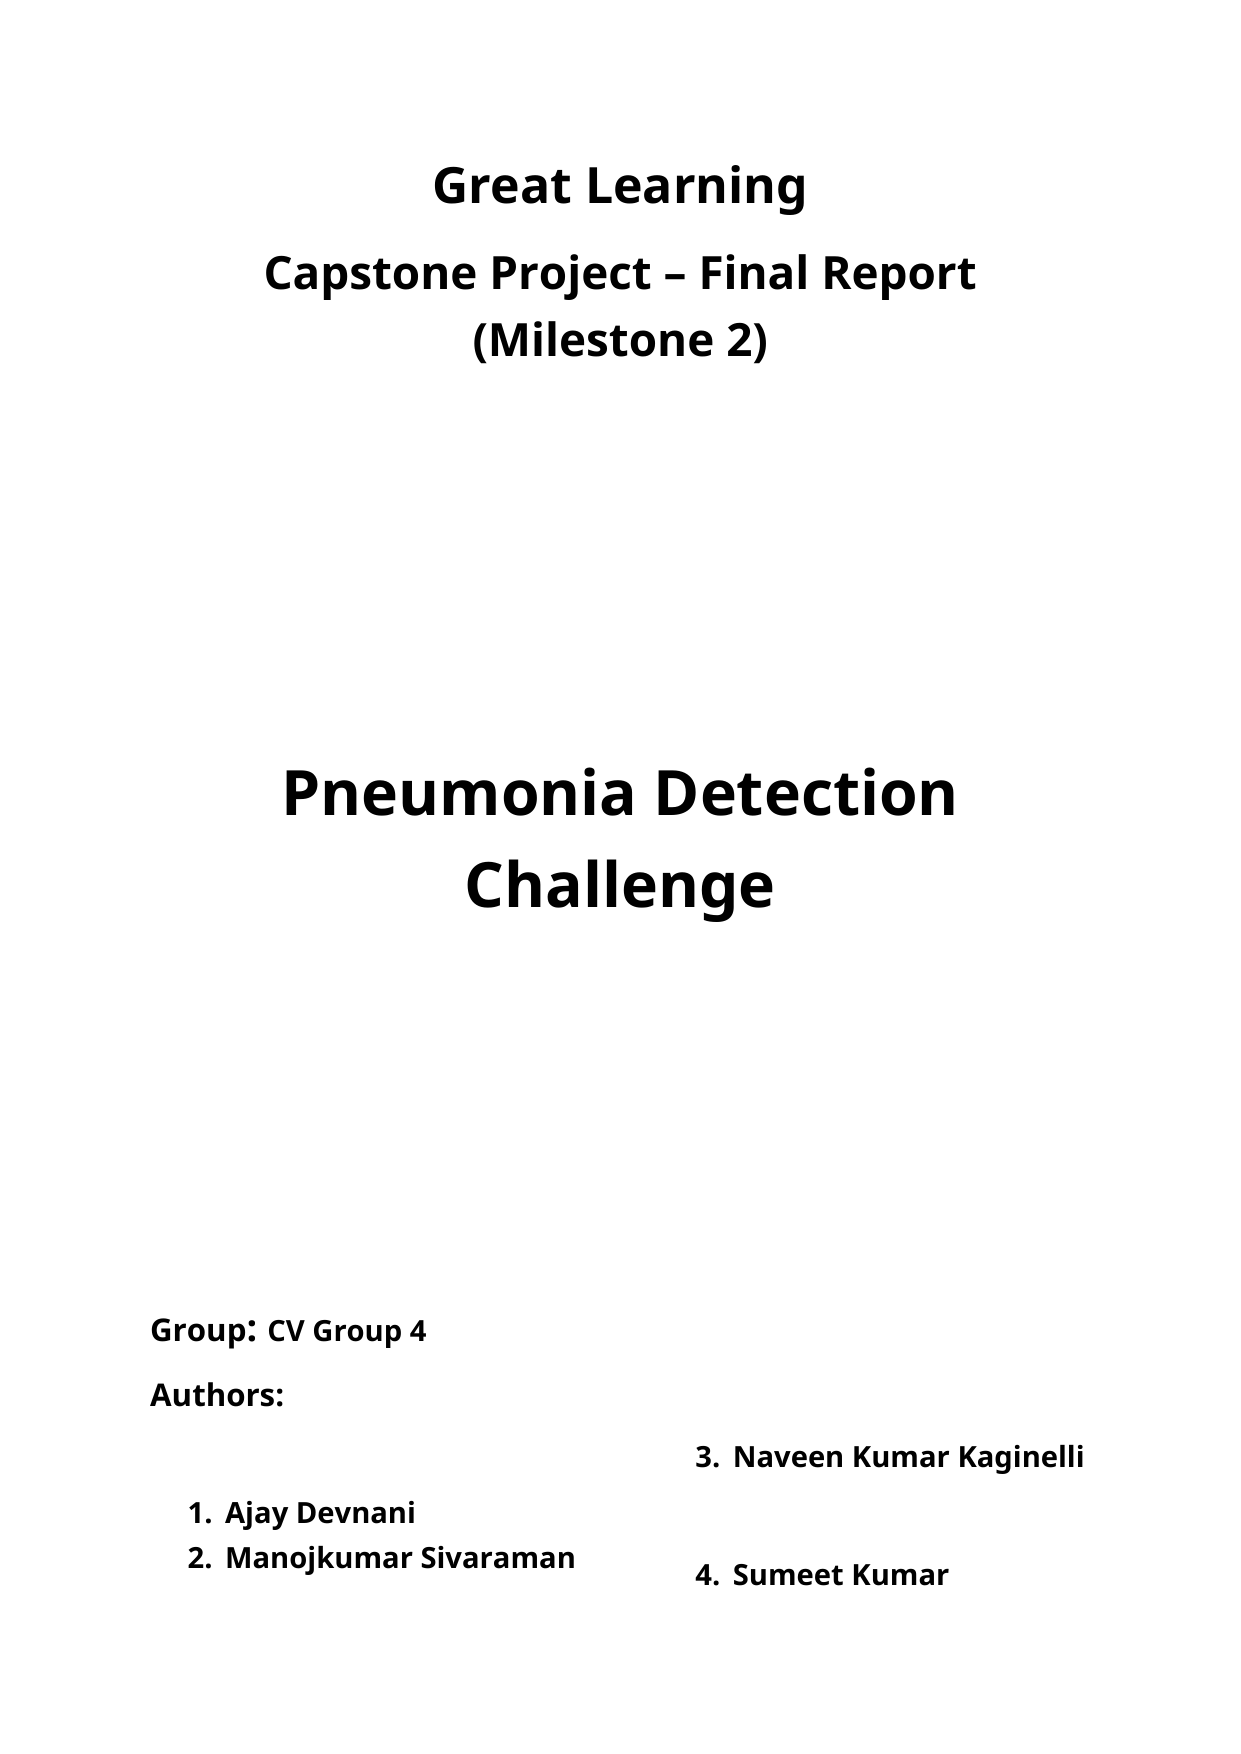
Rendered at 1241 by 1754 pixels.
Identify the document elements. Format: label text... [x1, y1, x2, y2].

text Pneumonia Detection Challenge [150, 748, 1090, 925]
list Sumeet Kumar [695, 1554, 1090, 1594]
text Capstone Project – Final Report (Milestone 2) [150, 240, 1090, 370]
text Authors: [150, 1373, 1090, 1416]
text Group: CV Group 4 [150, 1302, 1090, 1353]
list Ajay Devnani [187, 1492, 583, 1532]
list Manojkumar Sivaraman [187, 1537, 583, 1577]
text Great Learning [150, 150, 1090, 218]
list Naveen Kumar Kaginelli [695, 1436, 1090, 1476]
